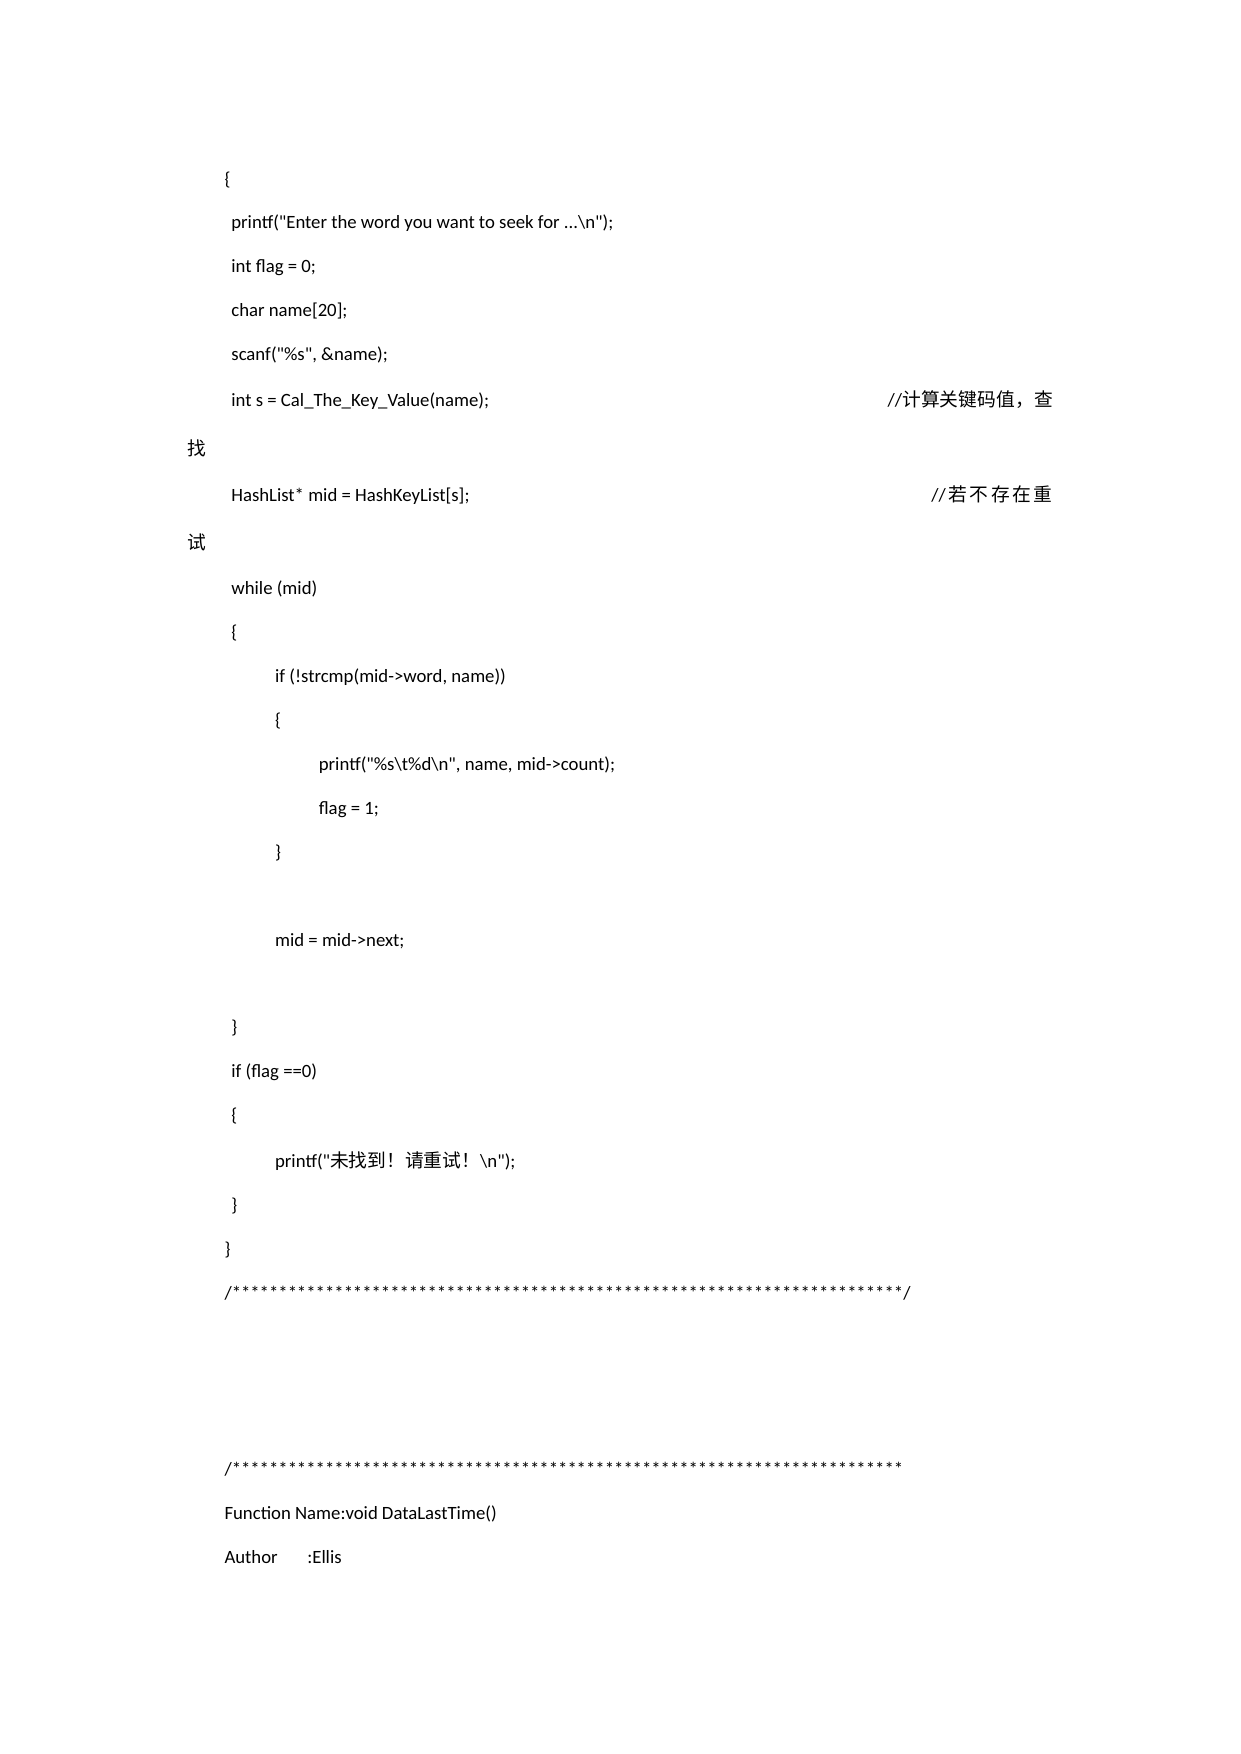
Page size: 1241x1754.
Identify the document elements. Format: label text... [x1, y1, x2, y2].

text scanf("%s", &name); [187, 338, 1053, 370]
text } [187, 1011, 1053, 1043]
text /************************************************************************/ [187, 1277, 1053, 1309]
text char name[20]; [187, 294, 1053, 326]
text printf("%s\t%d\n", name, mid->count); [187, 747, 1053, 780]
text { [187, 162, 1053, 194]
text { [187, 615, 1053, 648]
text } [187, 1233, 1053, 1265]
text Function Name:void DataLastTime() [187, 1497, 1053, 1529]
text printf("Enter the word you want to seek for ...\n"); [187, 206, 1053, 238]
text HashList* mid = HashKeyList[s]; //若不存在重试 [187, 477, 1053, 558]
text if (flag ==0) [187, 1055, 1053, 1087]
text mid = mid->next; [187, 923, 1053, 956]
text flag = 1; [187, 791, 1053, 824]
text int flag = 0; [187, 250, 1053, 282]
text printf("未找到！请重试！\n"); [187, 1143, 1053, 1175]
text } [187, 1189, 1053, 1221]
text int s = Cal_The_Key_Value(name); //计算关键码值，查找 [187, 382, 1053, 463]
text { [187, 1099, 1053, 1131]
text while (mid) [187, 571, 1053, 604]
text Author :Ellis [187, 1541, 1053, 1573]
text if (!strcmp(mid->word, name)) [187, 659, 1053, 692]
text } [187, 835, 1053, 868]
text { [187, 703, 1053, 736]
text /************************************************************************ [187, 1453, 1053, 1485]
